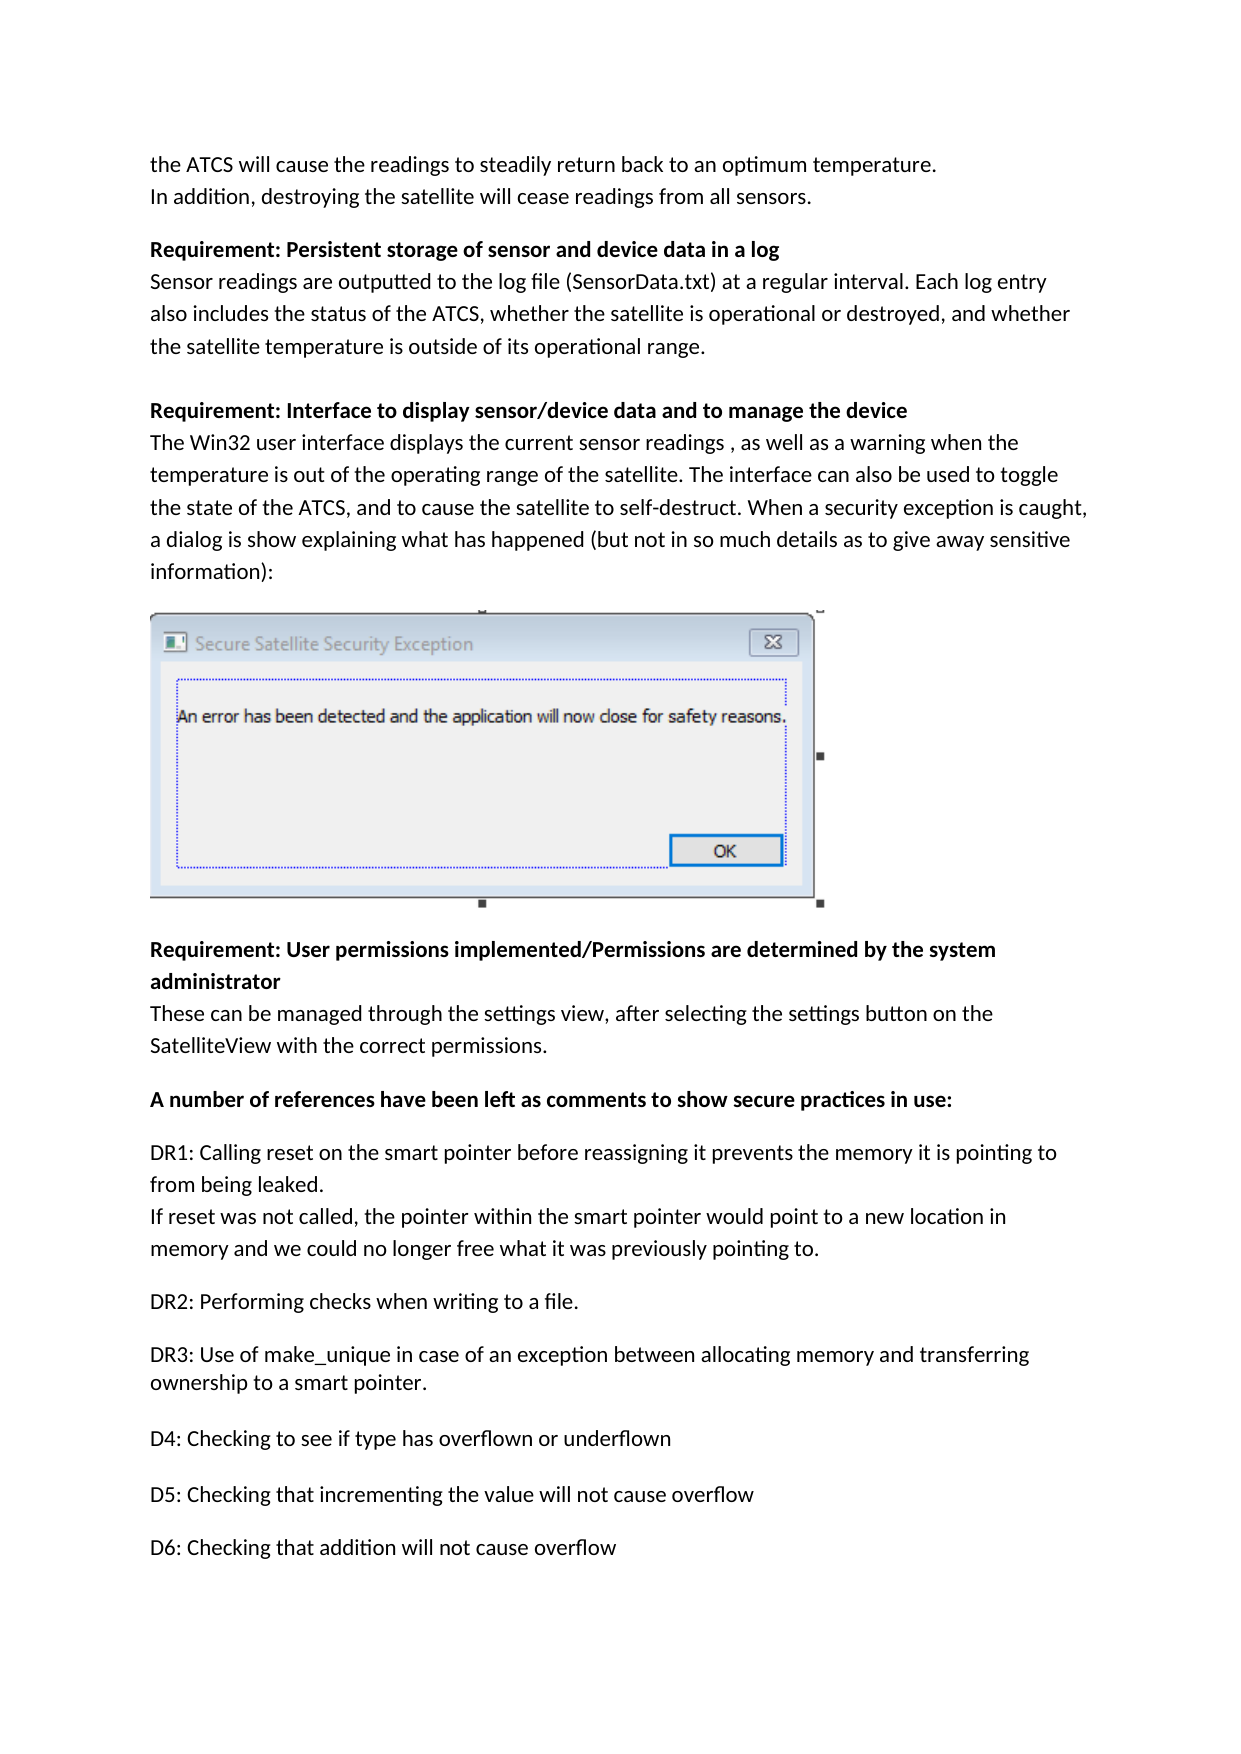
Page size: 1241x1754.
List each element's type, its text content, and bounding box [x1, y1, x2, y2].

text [150, 150, 1090, 210]
text DR3: Use of make_unique in case of an exception between allocating memory and transferring ownership to a smart pointer. [150, 1340, 1090, 1396]
text A number of references have been left as comments to show secure practices in use: [150, 1085, 1090, 1113]
text D5: Checking that incrementing the value will not cause overflow [150, 1480, 1090, 1508]
picture [150, 610, 826, 911]
text D6: Checking that addition will not cause overflow [150, 1533, 1090, 1561]
text DR1: Calling reset on the smart pointer before reassigning it prevents the memory it is pointing to from being leaked. If reset was not called, the pointer within the smart pointer would point to a new location in memory and we could no longer free what it was previously pointing to. [150, 1138, 1090, 1262]
text D4: Checking to see if type has overflown or underflown [150, 1424, 1090, 1452]
text Requirement: Persistent storage of sensor and device data in a log Sensor readings are outputted to the log file (SensorData.txt) at a regular interval. Each log entry also includes the status of the ATCS, whether the satellite is operational or destroyed, and whether the satellite temperature is outside of its operational range. Requirement: Interface to display sensor/device data and to manage the device The Win32 user interface displays the current sensor readings , as well as a warning when the temperature is out of the operating range of the satellite. The interface can also be used to toggle the state of the ATCS, and to cause the satellite to self-destruct. When a security exception is caught, a dialog is show explaining what has happened (but not in so much details as to give away sensitive information): [150, 235, 1090, 585]
text Requirement: User permissions implemented/Permissions are determined by the system administrator These can be managed through the settings view, after selecting the settings button on the SatelliteView with the correct permissions. [150, 935, 1090, 1060]
text DR2: Performing checks when writing to a file. [150, 1287, 1090, 1315]
